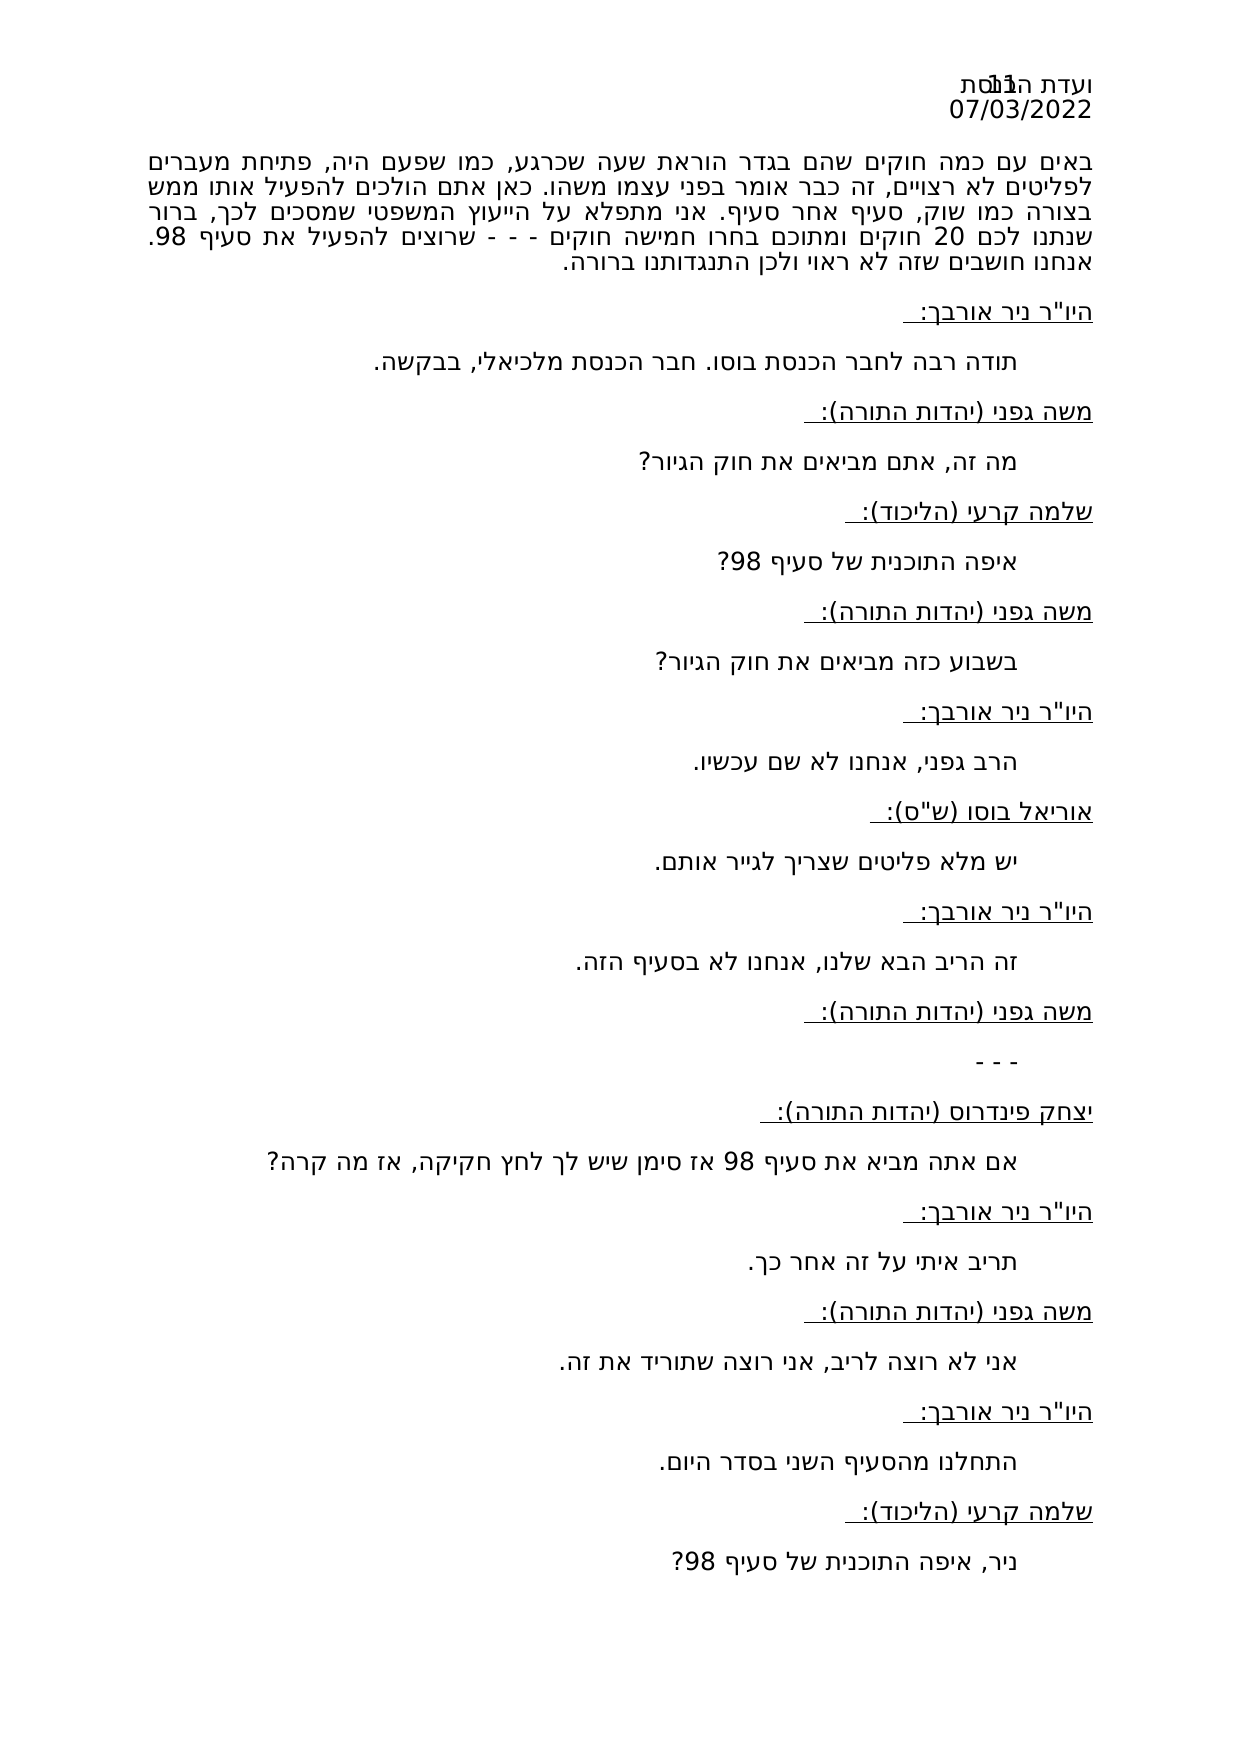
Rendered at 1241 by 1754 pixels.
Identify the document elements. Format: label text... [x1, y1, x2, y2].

text איפה התוכנית של סעיף 98? [147, 550, 1093, 575]
text בשבוע כזה מביאים את חוק הגיור? [147, 650, 1093, 675]
text << יור >> היו"ר ניר אורבך: << יור >> [147, 300, 1093, 325]
text << דובר >> יצחק פינדרוס (יהדות התורה): << דובר >> [147, 1100, 1093, 1125]
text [147, 150, 1093, 275]
text << יור >> היו"ר ניר אורבך: << יור >> [147, 900, 1093, 925]
text << דובר >> שלמה קרעי (הליכוד): << דובר >> [147, 500, 1093, 525]
text יש מלא פליטים שצריך לגייר אותם. [147, 850, 1093, 875]
text אני לא רוצה לריב, אני רוצה שתוריד את זה. [147, 1350, 1093, 1375]
text התחלנו מהסעיף השני בסדר היום. [147, 1450, 1093, 1475]
text << דובר >> משה גפני (יהדות התורה): << דובר >> [147, 400, 1093, 425]
text << יור >> היו"ר ניר אורבך: << יור >> [147, 1200, 1093, 1225]
text ניר, איפה התוכנית של סעיף 98? [147, 1550, 1093, 1575]
text זה הריב הבא שלנו, אנחנו לא בסעיף הזה. [147, 950, 1093, 975]
text תודה רבה לחבר הכנסת בוסו. חבר הכנסת מלכיאלי, בבקשה. [147, 350, 1093, 375]
text << יור >> היו"ר ניר אורבך: << יור >> [147, 700, 1093, 725]
text - - - [147, 1050, 1093, 1075]
text מה זה, אתם מביאים את חוק הגיור? [147, 450, 1093, 475]
text << דובר >> אוריאל בוסו (ש"ס): << דובר >> [147, 800, 1093, 825]
text << דובר >> שלמה קרעי (הליכוד): << דובר >> [147, 1500, 1093, 1525]
text אם אתה מביא את סעיף 98 אז סימן שיש לך לחץ חקיקה, אז מה קרה? [147, 1150, 1093, 1175]
text << יור >> היו"ר ניר אורבך: << יור >> [147, 1400, 1093, 1425]
text << דובר >> משה גפני (יהדות התורה): << דובר >> [147, 600, 1093, 625]
text << דובר >> משה גפני (יהדות התורה): << דובר >> [147, 1300, 1093, 1325]
text תריב איתי על זה אחר כך. [147, 1250, 1093, 1275]
text הרב גפני, אנחנו לא שם עכשיו. [147, 750, 1093, 775]
text << דובר >> משה גפני (יהדות התורה): << דובר >> [147, 1000, 1093, 1025]
